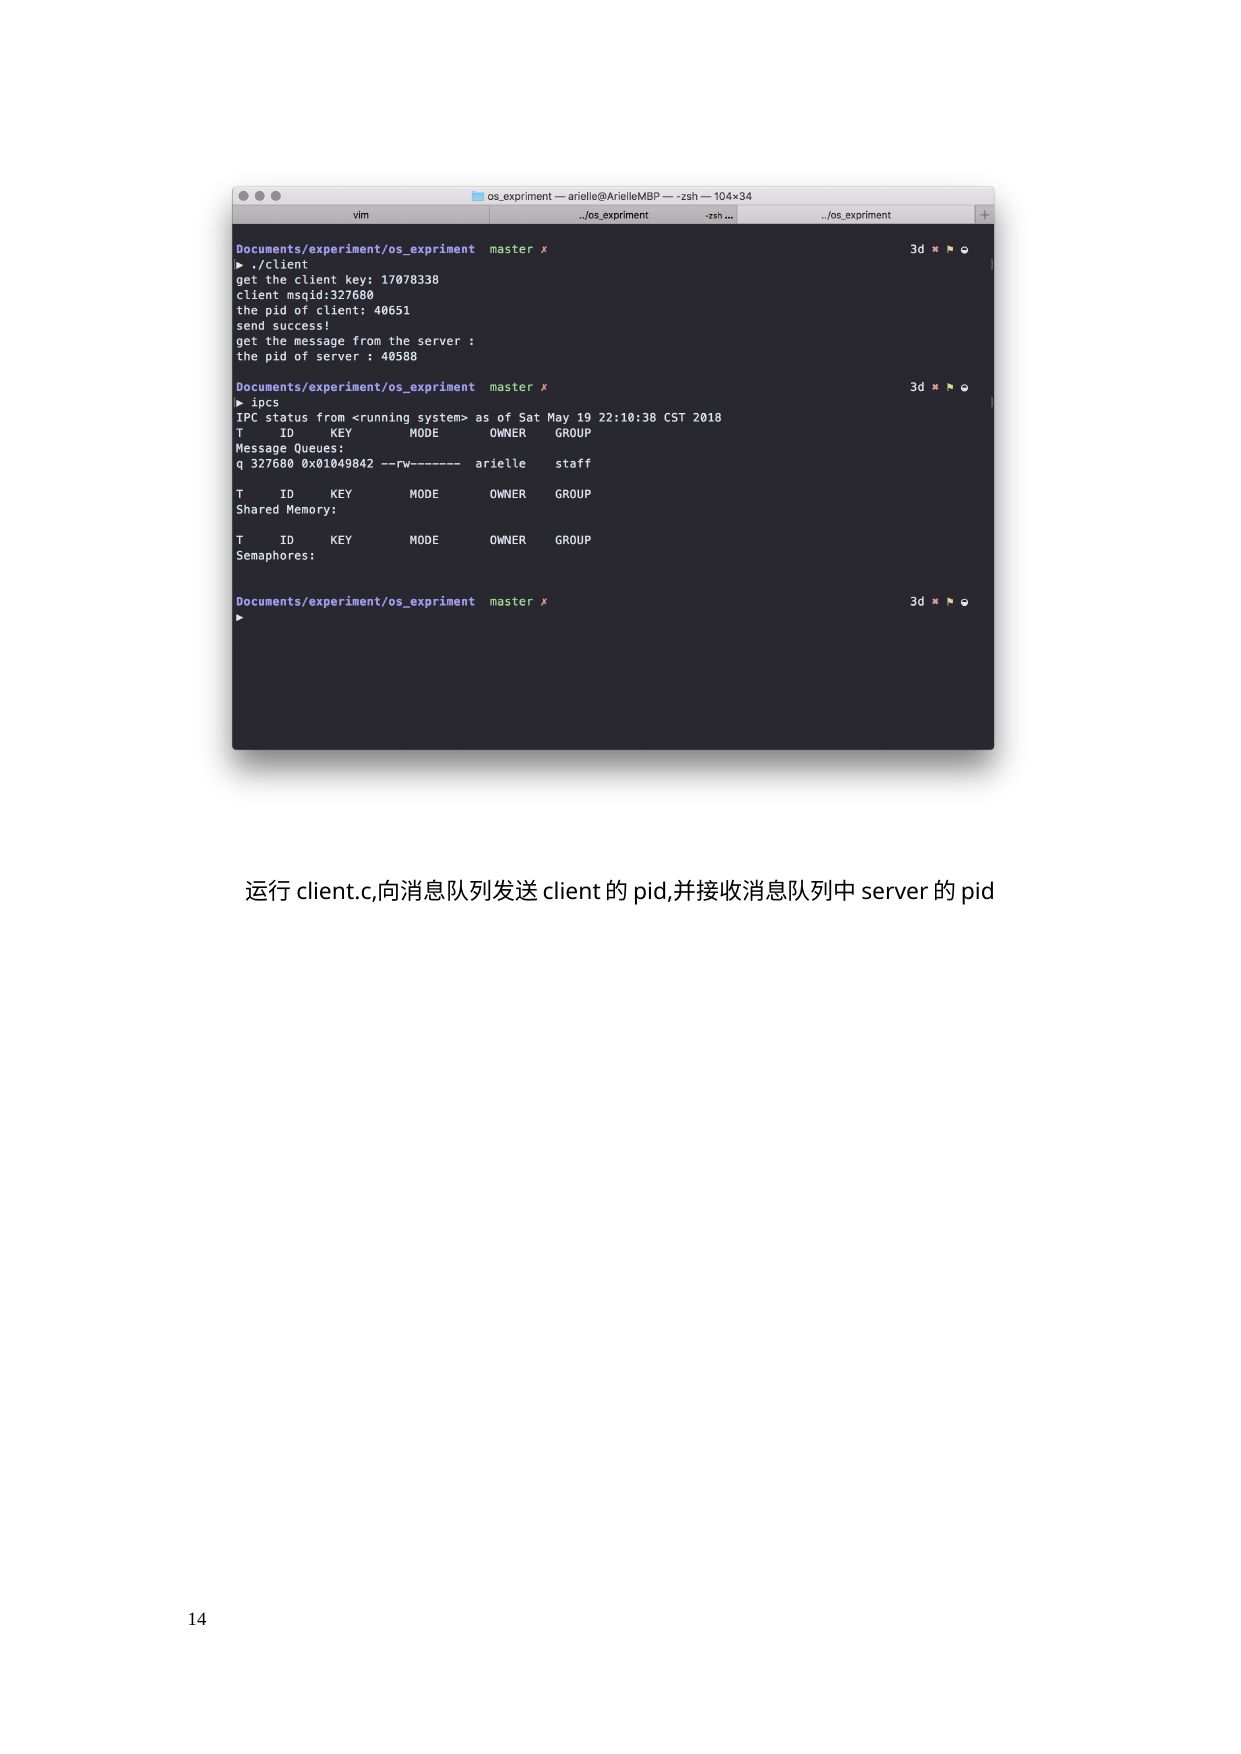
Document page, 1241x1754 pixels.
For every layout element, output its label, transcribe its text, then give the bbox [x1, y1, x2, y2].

text 运行client.c,向消息队列发送client的pid,并接收消息队列中server的pid [187, 857, 1053, 922]
picture [187, 162, 1039, 814]
